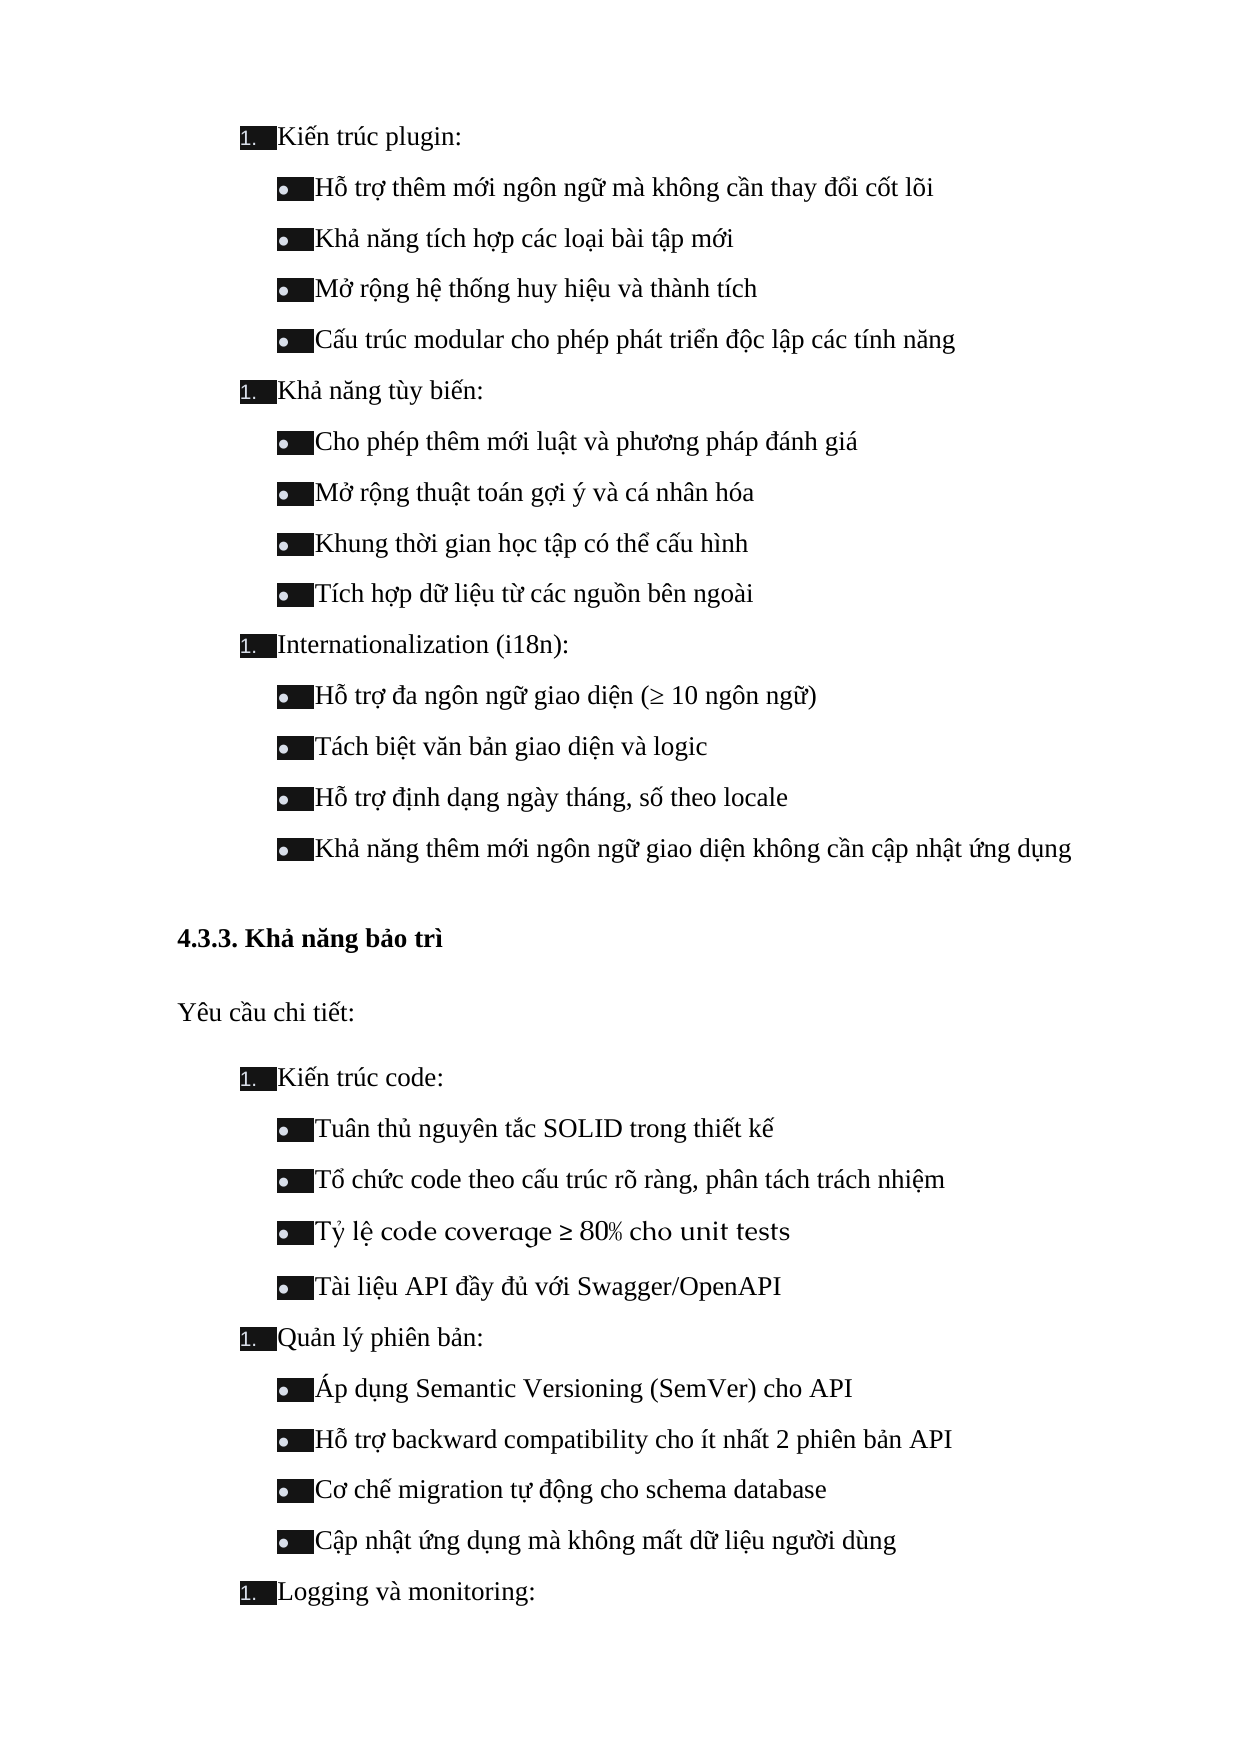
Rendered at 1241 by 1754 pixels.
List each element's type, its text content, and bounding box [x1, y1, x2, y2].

list Kiến trúc code: [239, 1059, 1152, 1094]
subtitle 4.3.3. Khả năng bảo trì [177, 920, 1152, 955]
text Yêu cầu chi tiết: [177, 994, 1152, 1029]
list Áp dụng Semantic Versioning (SemVer) cho API [277, 1370, 1152, 1405]
list Khả năng thêm mới ngôn ngữ giao diện không cần cập nhật ứng dụng [277, 830, 1152, 865]
list Tài liệu API đầy đủ với Swagger/OpenAPI [277, 1268, 1152, 1303]
list Hỗ trợ định dạng ngày tháng, số theo locale [277, 779, 1152, 814]
list Cơ chế migration tự động cho schema database [277, 1472, 1152, 1507]
list Hỗ trợ đa ngôn ngữ giao diện (≥ 10 ngôn ngữ) [277, 677, 1152, 712]
list Khung thời gian học tập có thể cấu hình [277, 525, 1152, 560]
list Tách biệt văn bản giao diện và logic [277, 728, 1152, 763]
list Logging và monitoring: [239, 1573, 1152, 1608]
list Tích hợp dữ liệu từ các nguồn bên ngoài [277, 576, 1152, 611]
list Kiến trúc plugin: [239, 118, 1152, 153]
list Khả năng tùy biến: [239, 372, 1152, 407]
list Tuân thủ nguyên tắc SOLID trong thiết kế [277, 1110, 1152, 1145]
list Quản lý phiên bản: [239, 1319, 1152, 1354]
list Cho phép thêm mới luật và phương pháp đánh giá [277, 423, 1152, 458]
list Internationalization (i18n): [239, 626, 1152, 662]
list Khả năng tích hợp các loại bài tập mới [277, 220, 1152, 255]
list Hỗ trợ backward compatibility cho ít nhất 2 phiên bản API [277, 1421, 1152, 1456]
list Tổ chức code theo cấu trúc rõ ràng, phân tách trách nhiệm [277, 1161, 1152, 1196]
list Mở rộng hệ thống huy hiệu và thành tích [277, 271, 1152, 306]
list Hỗ trợ thêm mới ngôn ngữ mà không cần thay đổi cốt lõi [277, 169, 1152, 204]
list Cấu trúc modular cho phép phát triển độc lập các tính năng [277, 321, 1152, 357]
list Tỷ lệ code coverage ≥ 80% cho unit tests [277, 1212, 1152, 1251]
list Mở rộng thuật toán gợi ý và cá nhân hóa [277, 474, 1152, 509]
list Cập nhật ứng dụng mà không mất dữ liệu người dùng [277, 1522, 1152, 1558]
